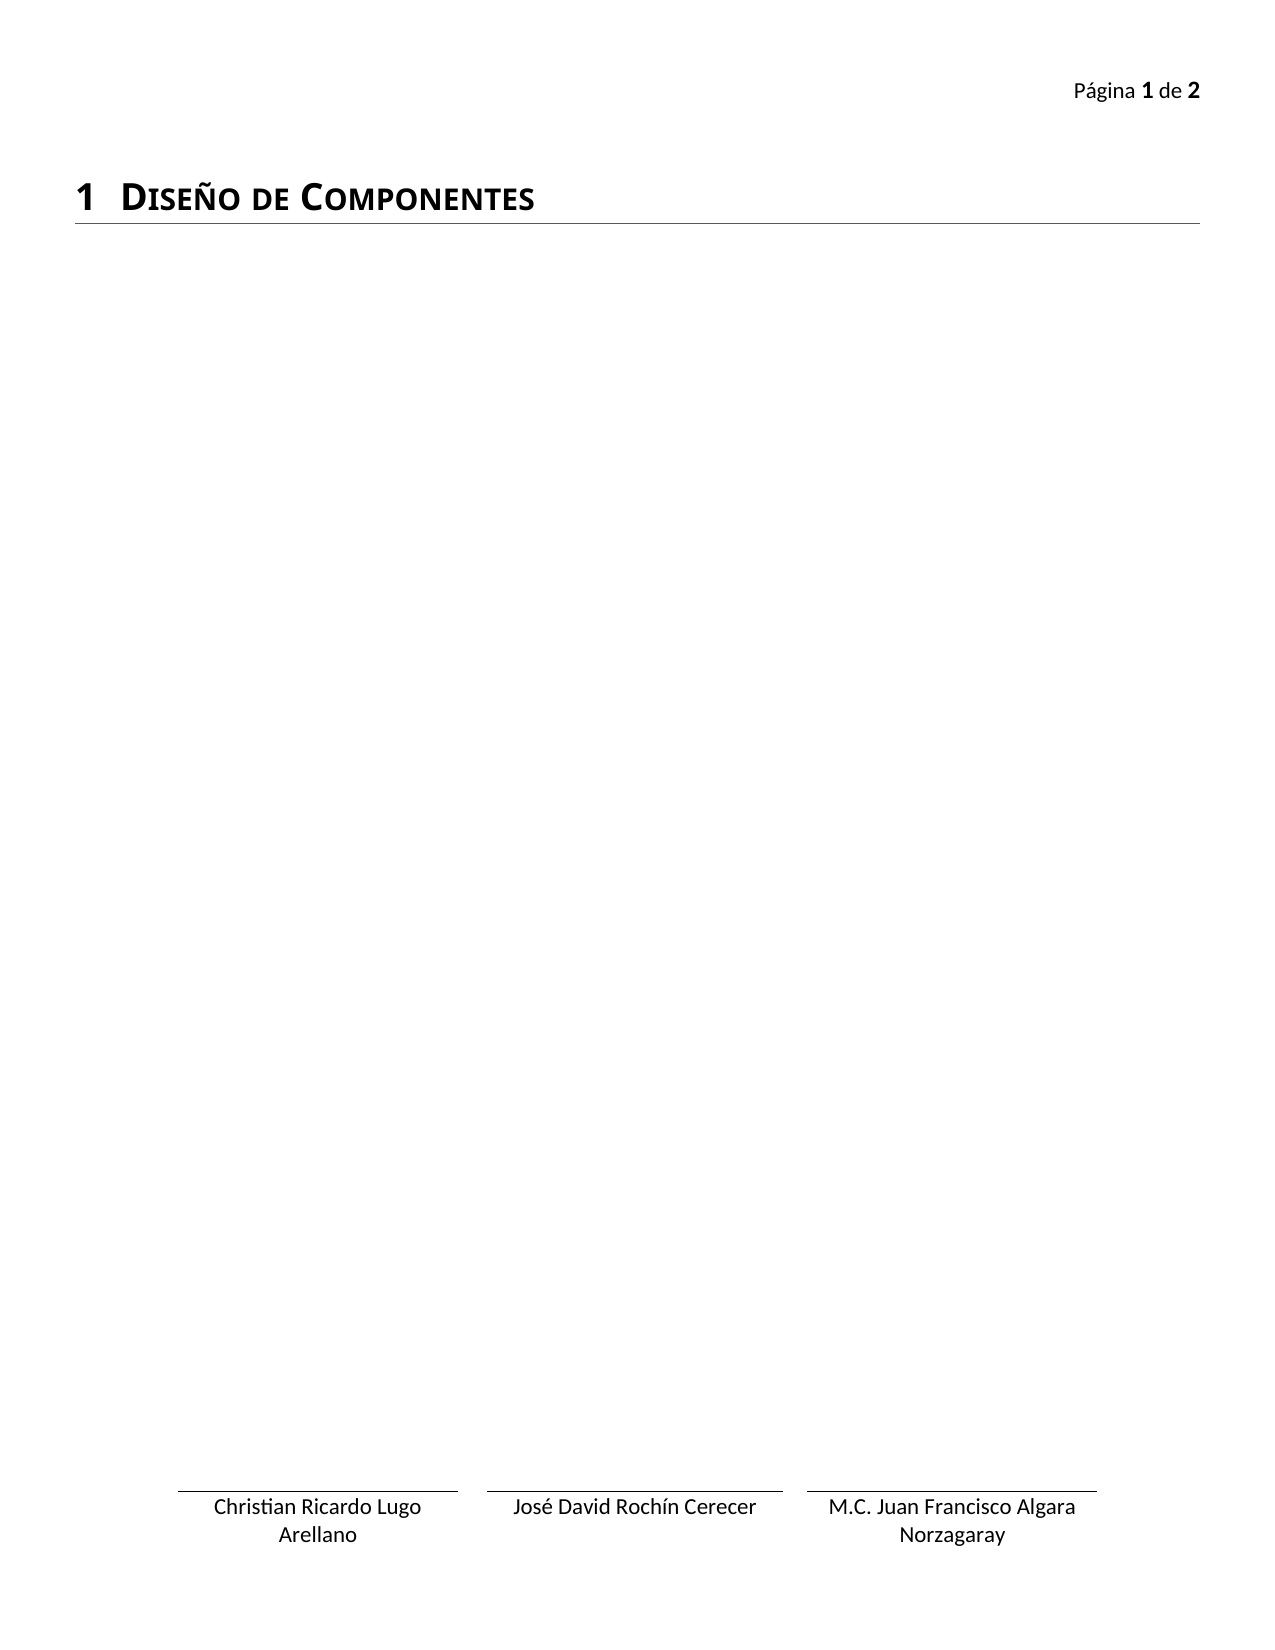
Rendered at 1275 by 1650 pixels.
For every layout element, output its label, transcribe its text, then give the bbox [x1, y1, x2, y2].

subtitle Diseño de Componentes [75, 170, 1200, 223]
